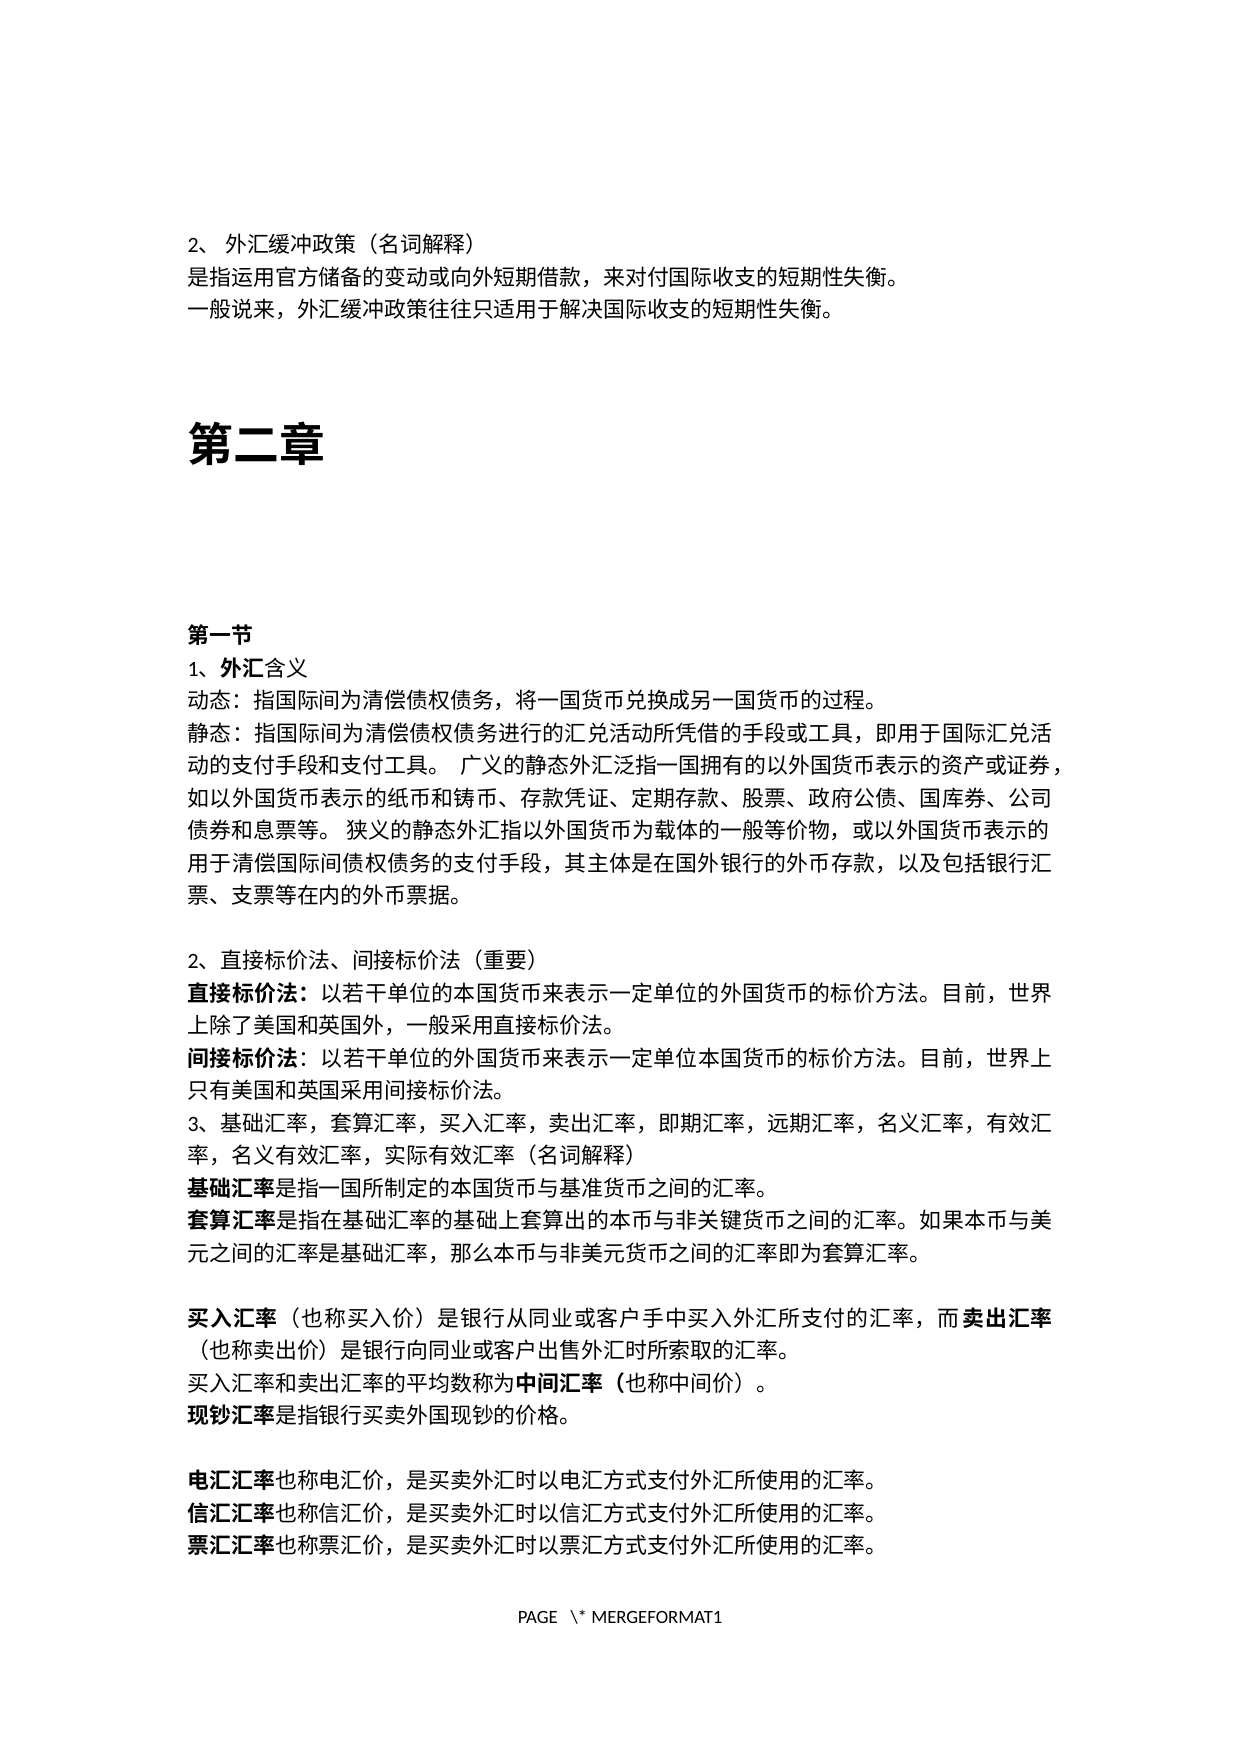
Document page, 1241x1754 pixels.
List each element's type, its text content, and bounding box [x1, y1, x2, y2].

text 基础汇率是指一国所制定的本国货币与基准货币之间的汇率。 [187, 1170, 1053, 1203]
text 直接标价法：以若干单位的本国货币来表示一定单位的外国货币的标价方法。目前，世界上除了美国和英国外，一般采用直接标价法。 [187, 975, 1053, 1040]
text 电汇汇率也称电汇价，是买卖外汇时以电汇方式支付外汇所使用的汇率。 [187, 1463, 1053, 1495]
list 外汇含义 [187, 650, 1053, 683]
list 外汇缓冲政策（名词解释） [187, 227, 1053, 259]
text 是指运用官方储备的变动或向外短期借款，来对付国际收支的短期性失衡。 [187, 259, 1053, 292]
list 直接标价法、间接标价法（重要） [187, 943, 1053, 975]
subtitle 第二章 [187, 392, 1053, 490]
text 第一节 [187, 618, 1053, 650]
text 套算汇率是指在基础汇率的基础上套算出的本币与非关键货币之间的汇率。如果本币与美元之间的汇率是基础汇率，那么本币与非美元货币之间的汇率即为套算汇率。 [187, 1203, 1053, 1268]
text 买入汇率和卖出汇率的平均数称为中间汇率（也称中间价）。 [187, 1365, 1053, 1398]
text 票汇汇率也称票汇价，是买卖外汇时以票汇方式支付外汇所使用的汇率。 [187, 1528, 1053, 1560]
text 买入汇率（也称买入价）是银行从同业或客户手中买入外汇所支付的汇率，而卖出汇率（也称卖出价）是银行向同业或客户出售外汇时所索取的汇率。 [187, 1300, 1053, 1365]
text 信汇汇率也称信汇价，是买卖外汇时以信汇方式支付外汇所使用的汇率。 [187, 1495, 1053, 1528]
text 间接标价法：以若干单位的外国货币来表示一定单位本国货币的标价方法。目前，世界上只有美国和英国采用间接标价法。 [187, 1040, 1053, 1105]
text 动态：指国际间为清偿债权债务，将一国货币兑换成另一国货币的过程。 [187, 683, 1053, 715]
text 静态：指国际间为清偿债权债务进行的汇兑活动所凭借的手段或工具，即用于国际汇兑活动的支付手段和支付工具。 广义的静态外汇泛指一国拥有的以外国货币表示的资产或证券，如以外国货币表示的纸币和铸币、存款凭证、定期存款、股票、政府公债、国库券、公司债券和息票等。 狭义的静态外汇指以外国货币为载体的一般等价物，或以外国货币表示的、用于清偿国际间债权债务的支付手段，其主体是在国外银行的外币存款，以及包括银行汇票、支票等在内的外币票据。 [187, 715, 1053, 910]
text 一般说来，外汇缓冲政策往往只适用于解决国际收支的短期性失衡。 [187, 292, 1053, 324]
text 现钞汇率是指银行买卖外国现钞的价格。 [187, 1398, 1053, 1430]
list 基础汇率，套算汇率，买入汇率，卖出汇率，即期汇率，远期汇率，名义汇率，有效汇率，名义有效汇率，实际有效汇率（名词解释） [187, 1105, 1053, 1170]
